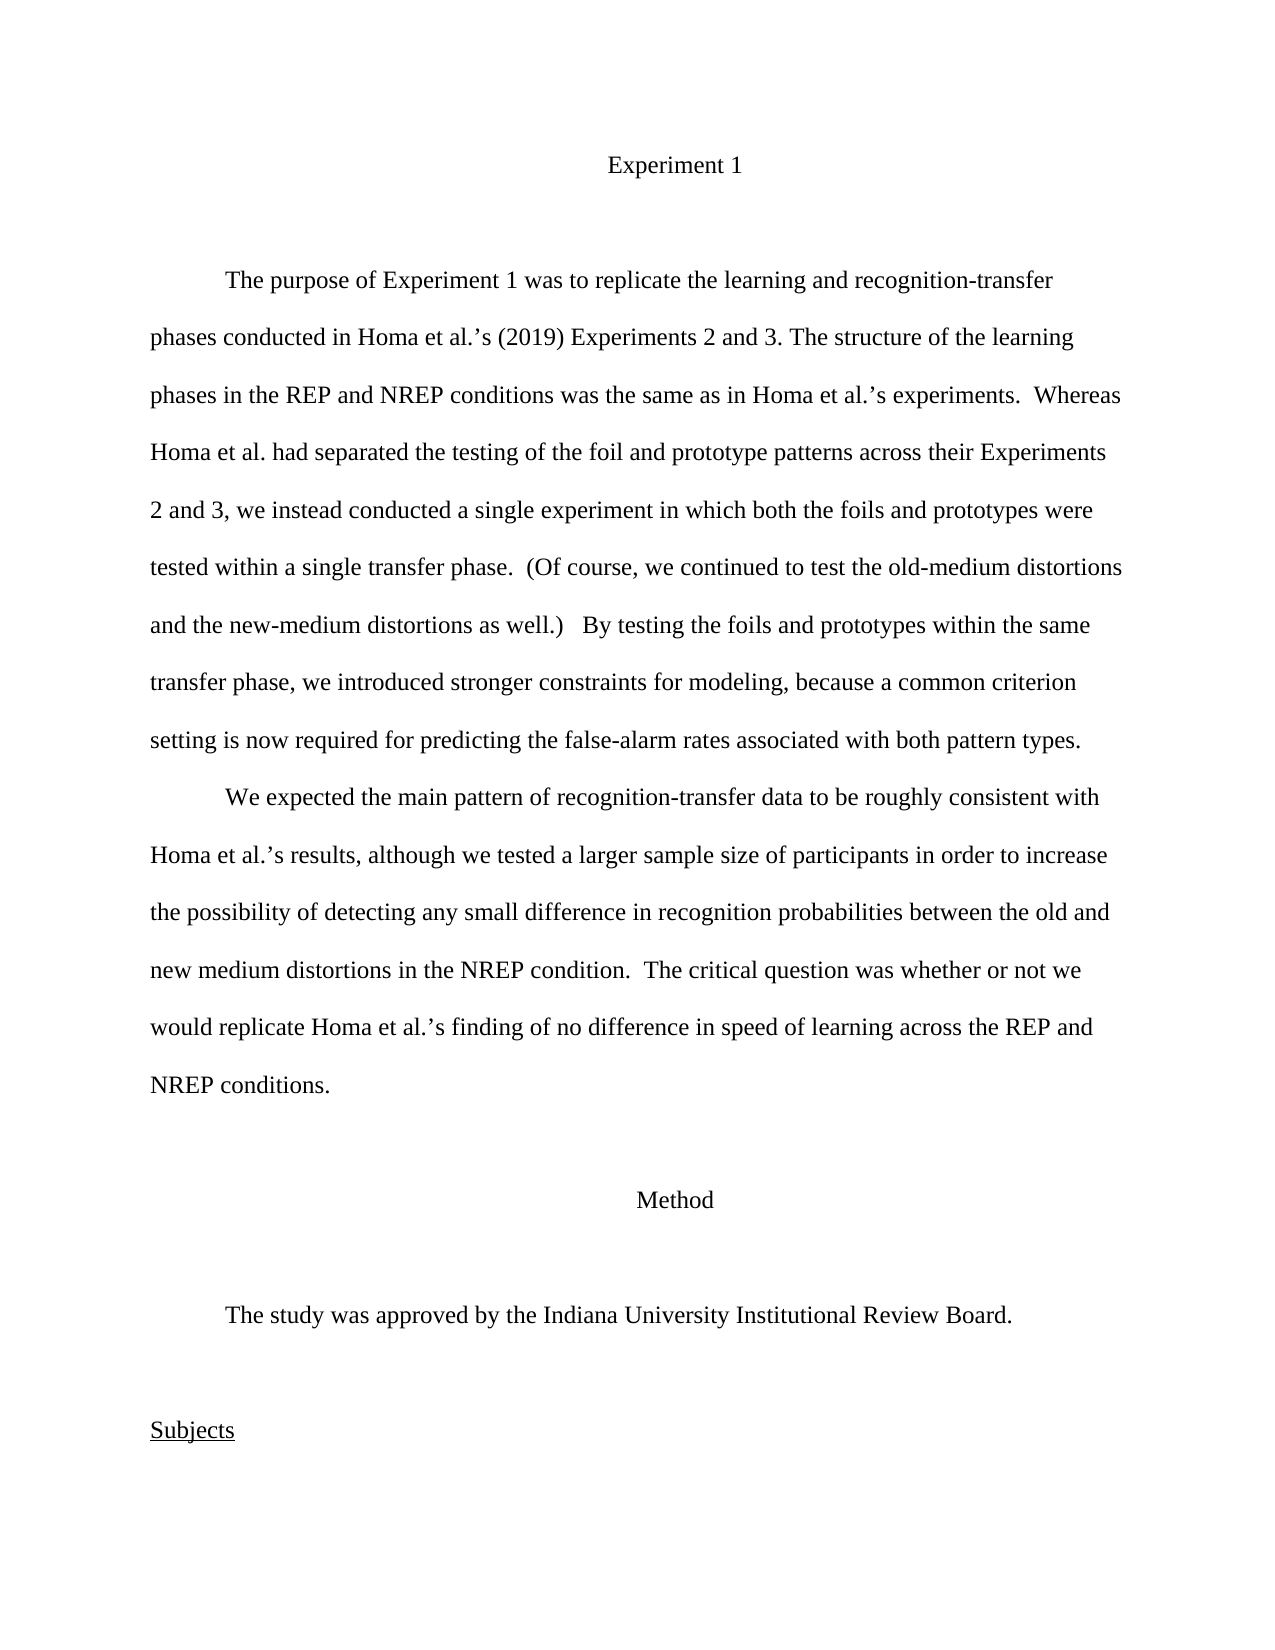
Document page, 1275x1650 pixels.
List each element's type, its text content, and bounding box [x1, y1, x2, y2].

text The study was approved by the Indiana University Institutional Review Board. [150, 1300, 1125, 1329]
text Subjects [150, 1415, 1125, 1444]
text Experiment 1 [150, 150, 1125, 179]
text Method [150, 1185, 1125, 1214]
text The purpose of Experiment 1 was to replicate the learning and recognition-transfer phases conducted in Homa et al.’s (2019) Experiments 2 and 3. The structure of the learning phases in the REP and NREP conditions was the same as in Homa et al.’s experiments. Whereas Homa et al. had separated the testing of the foil and prototype patterns across their Experiments 2 and 3, we instead conducted a single experiment in which both the foils and prototypes were tested within a single transfer phase. (Of course, we continued to test the old-medium distortions and the new-medium distortions as well.) By testing the foils and prototypes within the same transfer phase, we introduced stronger constraints for modeling, because a common criterion setting is now required for predicting the false-alarm rates associated with both pattern types. [150, 265, 1125, 754]
text We expected the main pattern of recognition-transfer data to be roughly consistent with Homa et al.’s results, although we tested a larger sample size of participants in order to increase the possibility of detecting any small difference in recognition probabilities between the old and new medium distortions in the NREP condition. The critical question was whether or not we would replicate Homa et al.’s finding of no difference in speed of learning across the REP and NREP conditions. [150, 782, 1125, 1099]
